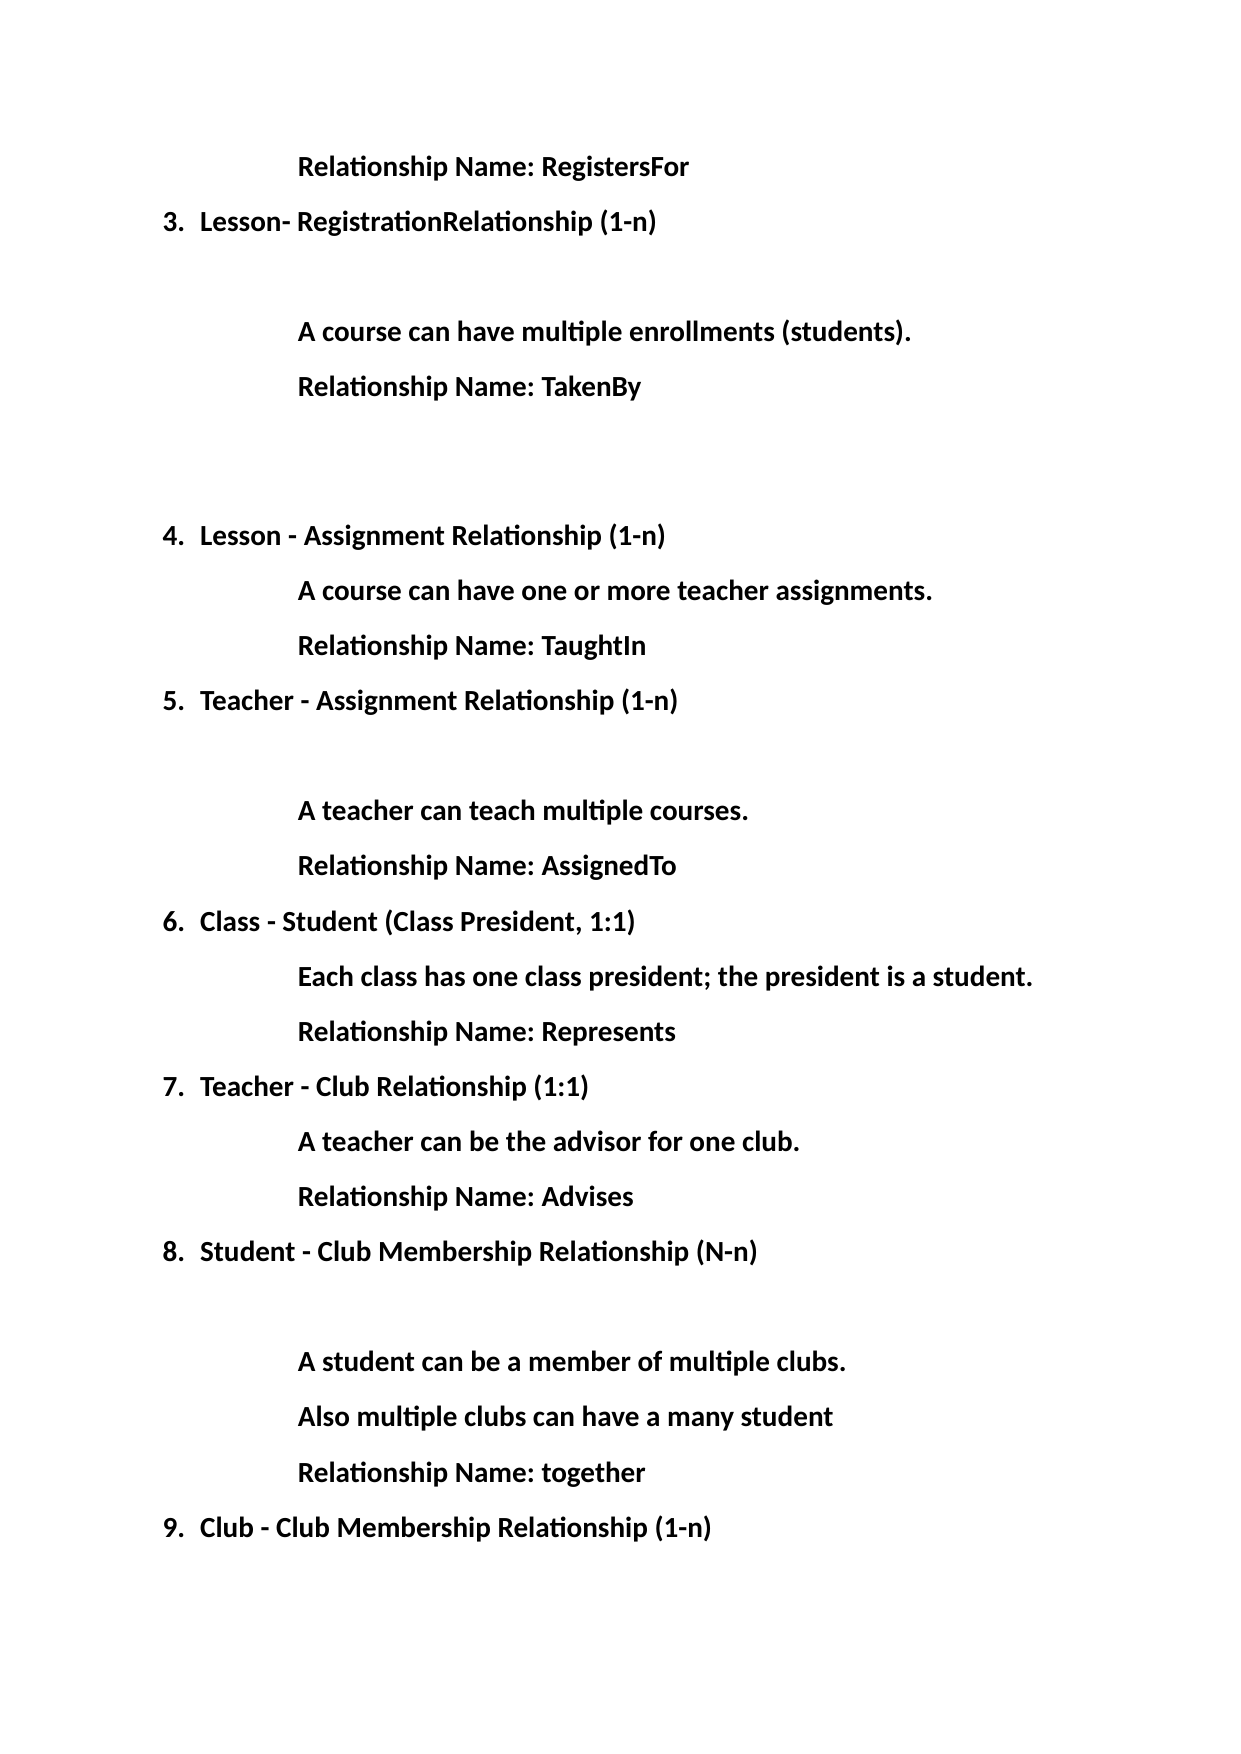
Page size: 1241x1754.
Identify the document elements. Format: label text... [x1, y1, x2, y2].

text Relationship Name: AssignedTo [298, 847, 1093, 883]
list Lesson- RegistrationRelationship (1-n) [162, 203, 1093, 238]
list Teacher - Assignment Relationship (1-n) [162, 682, 1093, 718]
text A course can have multiple enrollments (students). [298, 313, 1093, 348]
text A teacher can teach multiple courses. [298, 792, 1093, 828]
list Club - Club Membership Relationship (1-n) [162, 1509, 1093, 1544]
text A student can be a member of multiple clubs. [298, 1343, 1093, 1379]
list Class - Student (Class President, 1:1) [162, 903, 1093, 938]
text A course can have one or more teacher assignments. [298, 572, 1093, 608]
text Relationship Name: TaughtIn [298, 627, 1093, 663]
list Student - Club Membership Relationship (N-n) [162, 1233, 1093, 1269]
text Relationship Name: RegistersFor [298, 148, 1093, 183]
list Teacher - Club Relationship (1:1) [162, 1068, 1093, 1103]
list Lesson - Assignment Relationship (1-n) [162, 517, 1093, 552]
text Relationship Name: together [298, 1454, 1093, 1489]
text A teacher can be the advisor for one club. [298, 1123, 1093, 1159]
text Relationship Name: TakenBy [298, 368, 1093, 404]
text Relationship Name: Represents [298, 1013, 1093, 1048]
text Relationship Name: Advises [298, 1178, 1093, 1214]
text Each class has one class president; the president is a student. [298, 958, 1093, 993]
text Also multiple clubs can have a many student [298, 1398, 1093, 1434]
